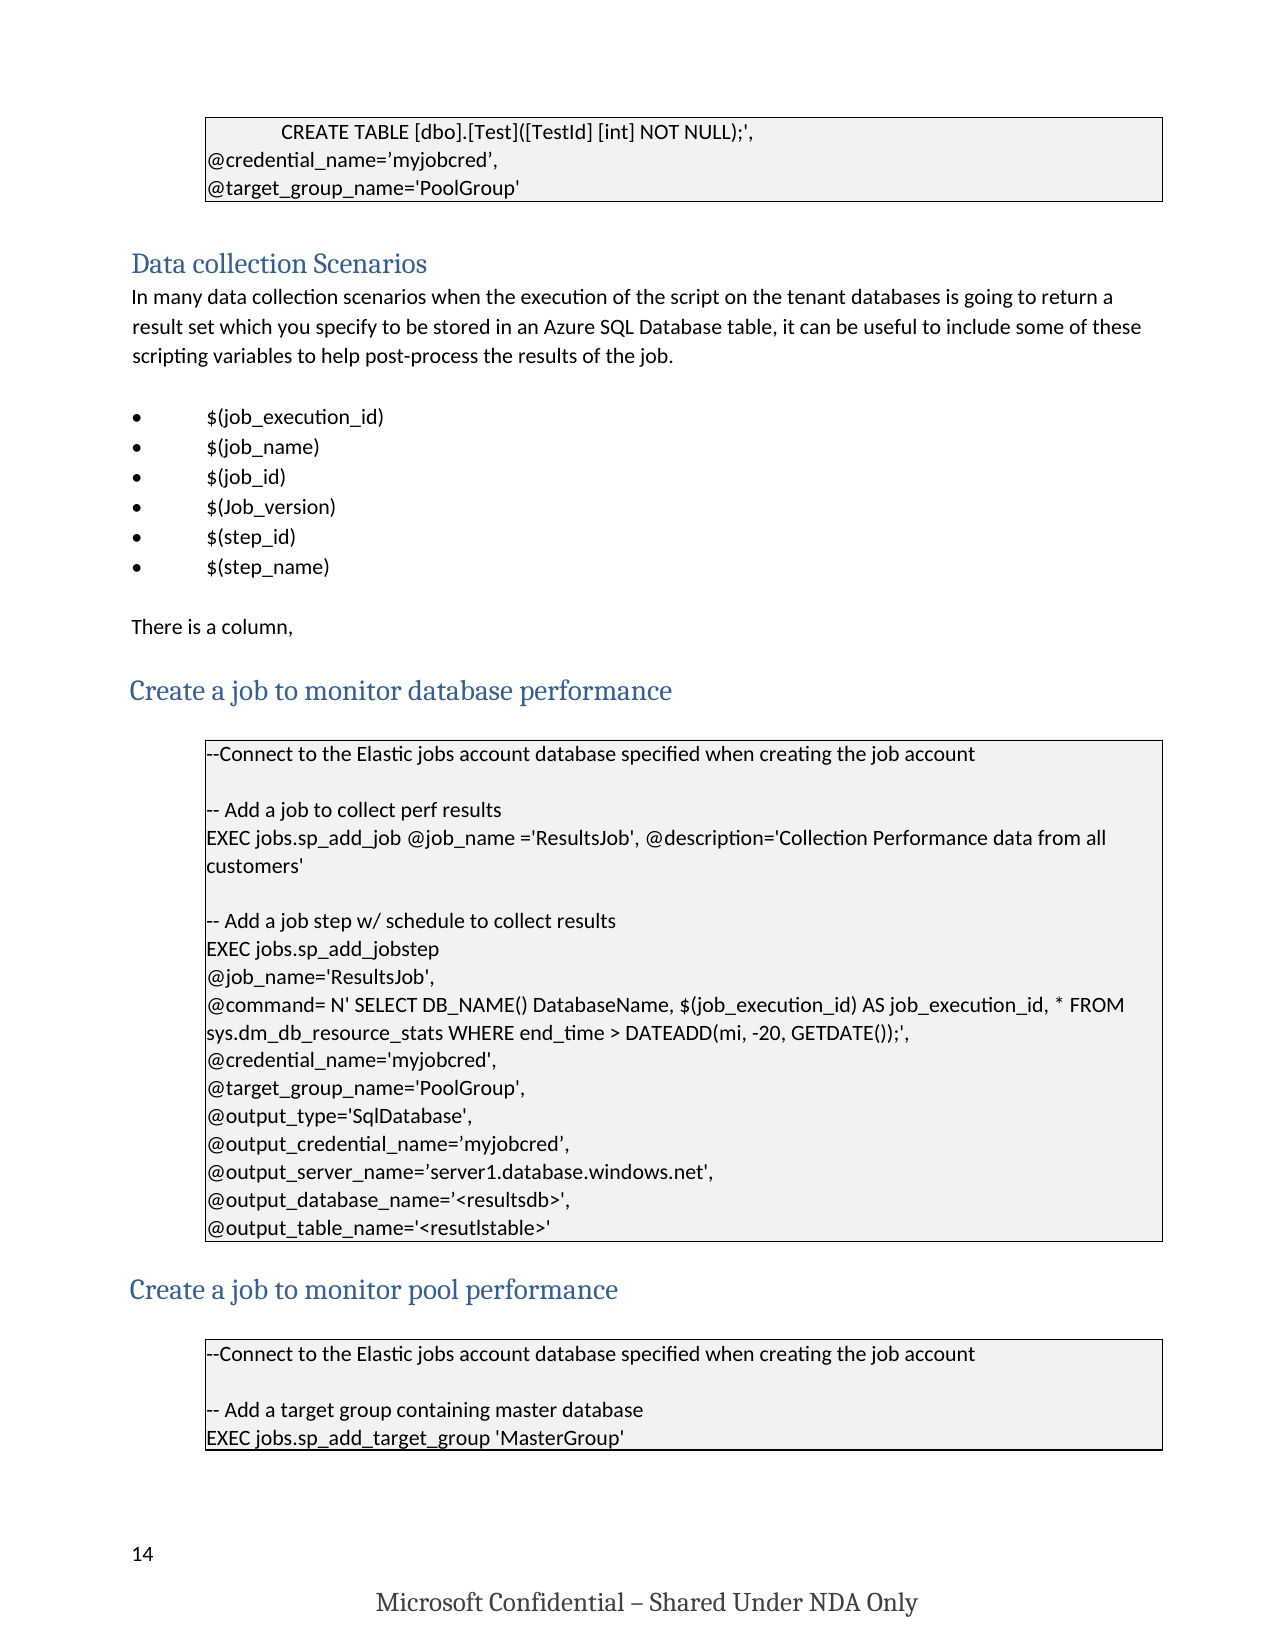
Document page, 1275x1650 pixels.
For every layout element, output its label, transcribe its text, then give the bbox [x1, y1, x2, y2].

text • $(job_id) [131, 463, 1162, 490]
text EXEC jobs.sp_add_jobstep [206, 934, 1162, 962]
text --Connect to the Elastic jobs account database specified when creating the job account [206, 741, 1162, 767]
text @target_group_name='PoolGroup', [206, 1073, 1162, 1101]
text • $(Job_version) [131, 493, 1162, 520]
text • $(job_execution_id) [131, 403, 1162, 429]
text -- Add a job step w/ schedule to collect results [206, 907, 1162, 934]
text @credential_name='myjobcred', [206, 1046, 1162, 1073]
text @output_table_name='<resutlstable>' [206, 1213, 1162, 1241]
text In many data collection scenarios when the execution of the script on the tenant databases is going to return a result set which you specify to be stored in an Azure SQL Database table, it can be useful to include some of these scripting variables to help post-process the results of the job. [131, 283, 1162, 369]
text @command= N' SELECT DB_NAME() DatabaseName, $(job_execution_id) AS job_execution_id, * FROM sys.dm_db_resource_stats WHERE end_time > DATEADD(mi, -20, GETDATE());', [206, 990, 1162, 1045]
subtitle Data collection Scenarios [131, 247, 1162, 281]
text • $(step_name) [131, 553, 1162, 580]
text @output_credential_name=’myjobcred’, [206, 1129, 1162, 1157]
text EXEC jobs.sp_add_target_group 'MasterGroup' [206, 1423, 1162, 1449]
text CREATE TABLE [dbo].[Test]([TestId] [int] NOT NULL);', [206, 118, 1162, 145]
subtitle Create a job to monitor pool performance [129, 1273, 1162, 1307]
text --Connect to the Elastic jobs account database specified when creating the job account [206, 1340, 1162, 1367]
text @output_server_name=’server1.database.windows.net', [206, 1157, 1162, 1185]
text -- Add a job to collect perf results [206, 795, 1162, 823]
text @credential_name=’myjobcred’, [206, 145, 1162, 173]
text • $(step_id) [131, 523, 1162, 550]
text -- Add a target group containing master database [206, 1395, 1162, 1423]
text There is a column, [131, 613, 1162, 640]
text @output_type='SqlDatabase', [206, 1101, 1162, 1129]
text @output_database_name=’<resultsdb>', [206, 1185, 1162, 1213]
text EXEC jobs.sp_add_job @job_name ='ResultsJob', @description='Collection Performance data from all customers' [206, 823, 1162, 878]
subtitle Create a job to monitor database performance [129, 674, 1162, 707]
text @target_group_name='PoolGroup' [206, 173, 1162, 201]
text @job_name='ResultsJob', [206, 962, 1162, 990]
text • $(job_name) [131, 433, 1162, 459]
